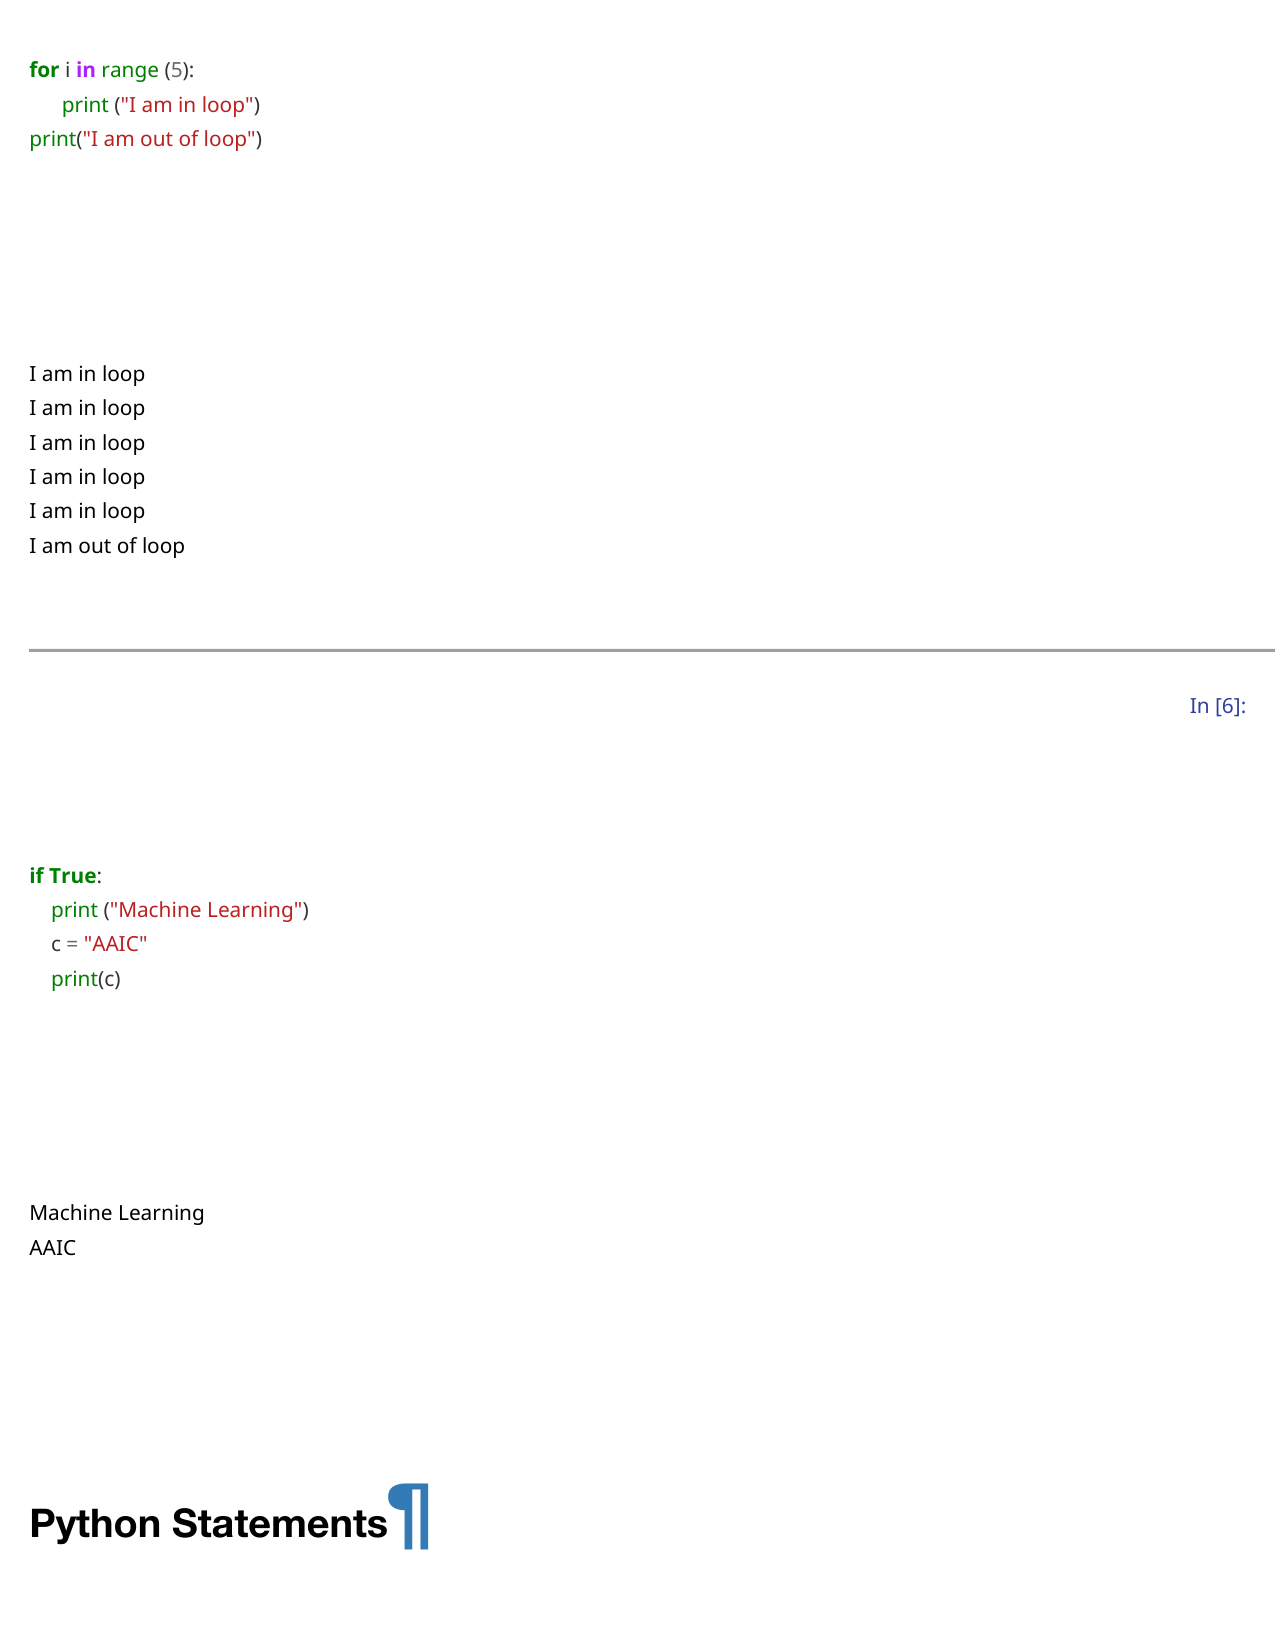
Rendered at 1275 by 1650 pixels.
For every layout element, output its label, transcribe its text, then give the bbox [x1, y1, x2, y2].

text if True: print ("Machine Learning") c = "AAIC" print(c) [29, 861, 1246, 1021]
text for i in range (5): print ("I am in loop") print("I am out of loop") [29, 56, 1246, 181]
text Machine Learning AAIC [29, 1198, 1246, 1290]
text Python Statements¶ [29, 1464, 1244, 1558]
text In [6]: [29, 691, 1246, 719]
text I am in loop I am in loop I am in loop I am in loop I am in loop I am out of loop [29, 359, 1246, 588]
